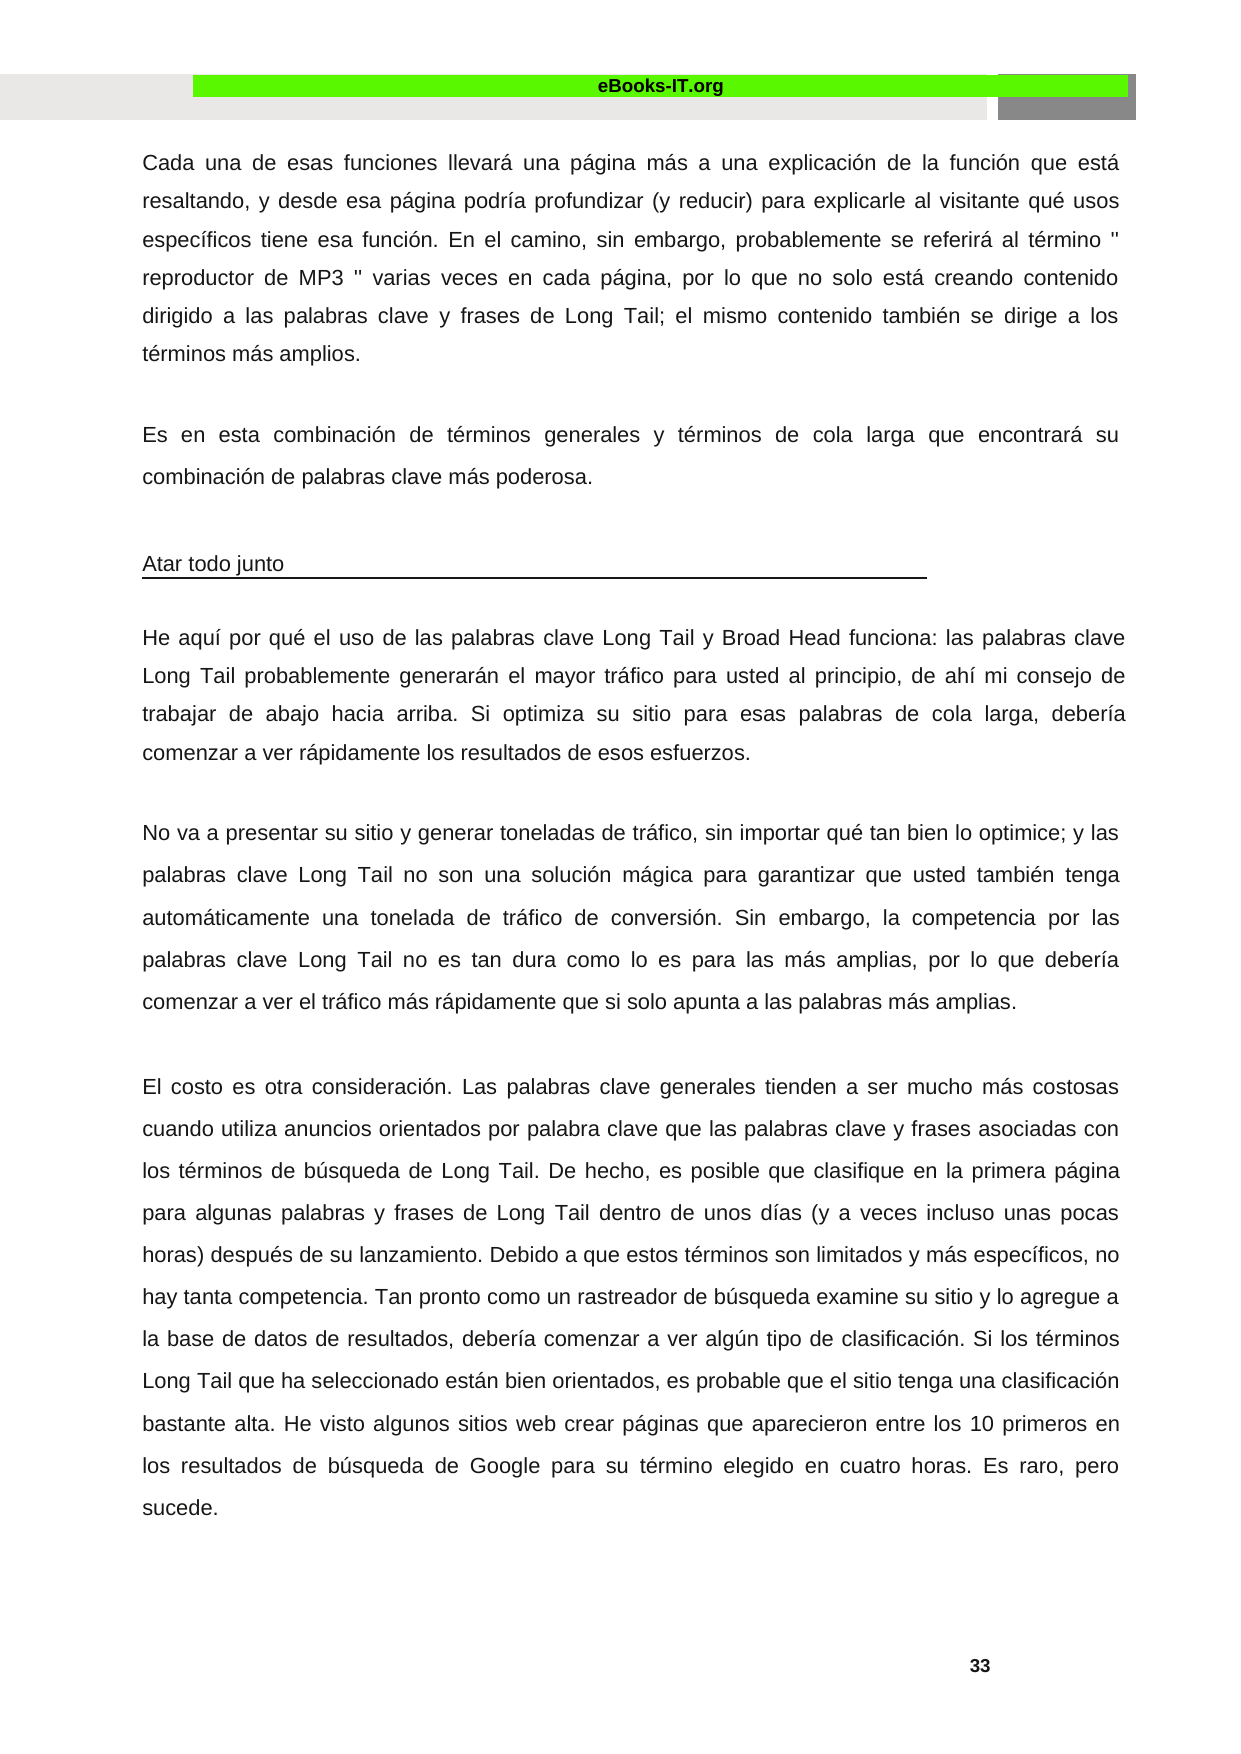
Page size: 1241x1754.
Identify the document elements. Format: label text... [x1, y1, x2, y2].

picture [998, 74, 1136, 120]
picture [0, 74, 987, 120]
text Cada una de esas funciones llevará una página más a una explicación de la función que está resaltando, y desde esa página podría profundizar (y reducir) para explicarle al visitante qué usos específicos tiene esa función. En el camino, sin embargo, probablemente se referirá al término '' reproductor de MP3 '' varias veces en cada página, por lo que no solo está creando contenido dirigido a las palabras clave y frases de Long Tail; el mismo contenido también se dirige a los términos más amplios. [142, 150, 1121, 366]
text He aquí por qué el uso de las palabras clave Long Tail y Broad Head funciona: las palabras clave Long Tail probablemente generarán el mayor tráfico para usted al principio, de ahí mi consejo de trabajar de abajo hacia arriba. Si optimiza su sitio para esas palabras de cola larga, debería comenzar a ver rápidamente los resultados de esos esfuerzos. [142, 625, 1128, 764]
text Es en esta combinación de términos generales y términos de cola larga que encontrará su combinación de palabras clave más poderosa. [142, 422, 1121, 489]
subtitle Atar todo junto [142, 551, 1128, 576]
text El costo es otra consideración. Las palabras clave generales tienden a ser mucho más costosas cuando utiliza anuncios orientados por palabra clave que las palabras clave y frases asociadas con los términos de búsqueda de Long Tail. De hecho, es posible que clasifique en la primera página para algunas palabras y frases de Long Tail dentro de unos días (y a veces incluso unas pocas horas) después de su lanzamiento. Debido a que estos términos son limitados y más específicos, no hay tanta competencia. Tan pronto como un rastreador de búsqueda examine su sitio y lo agregue a la base de datos de resultados, debería comenzar a ver algún tipo de clasificación. Si los términos Long Tail que ha seleccionado están bien orientados, es probable que el sitio tenga una clasificación bastante alta. He visto algunos sitios web crear páginas que aparecieron entre los 10 primeros en los resultados de búsqueda de Google para su término elegido en cuatro horas. Es raro, pero sucede. [142, 1074, 1121, 1520]
text No va a presentar su sitio y generar toneladas de tráfico, sin importar qué tan bien lo optimice; y las palabras clave Long Tail no son una solución mágica para garantizar que usted también tenga automáticamente una tonelada de tráfico de conversión. Sin embargo, la competencia por las palabras clave Long Tail no es tan dura como lo es para las más amplias, por lo que debería comenzar a ver el tráfico más rápidamente que si solo apunta a las palabras más amplias. [142, 820, 1121, 1014]
